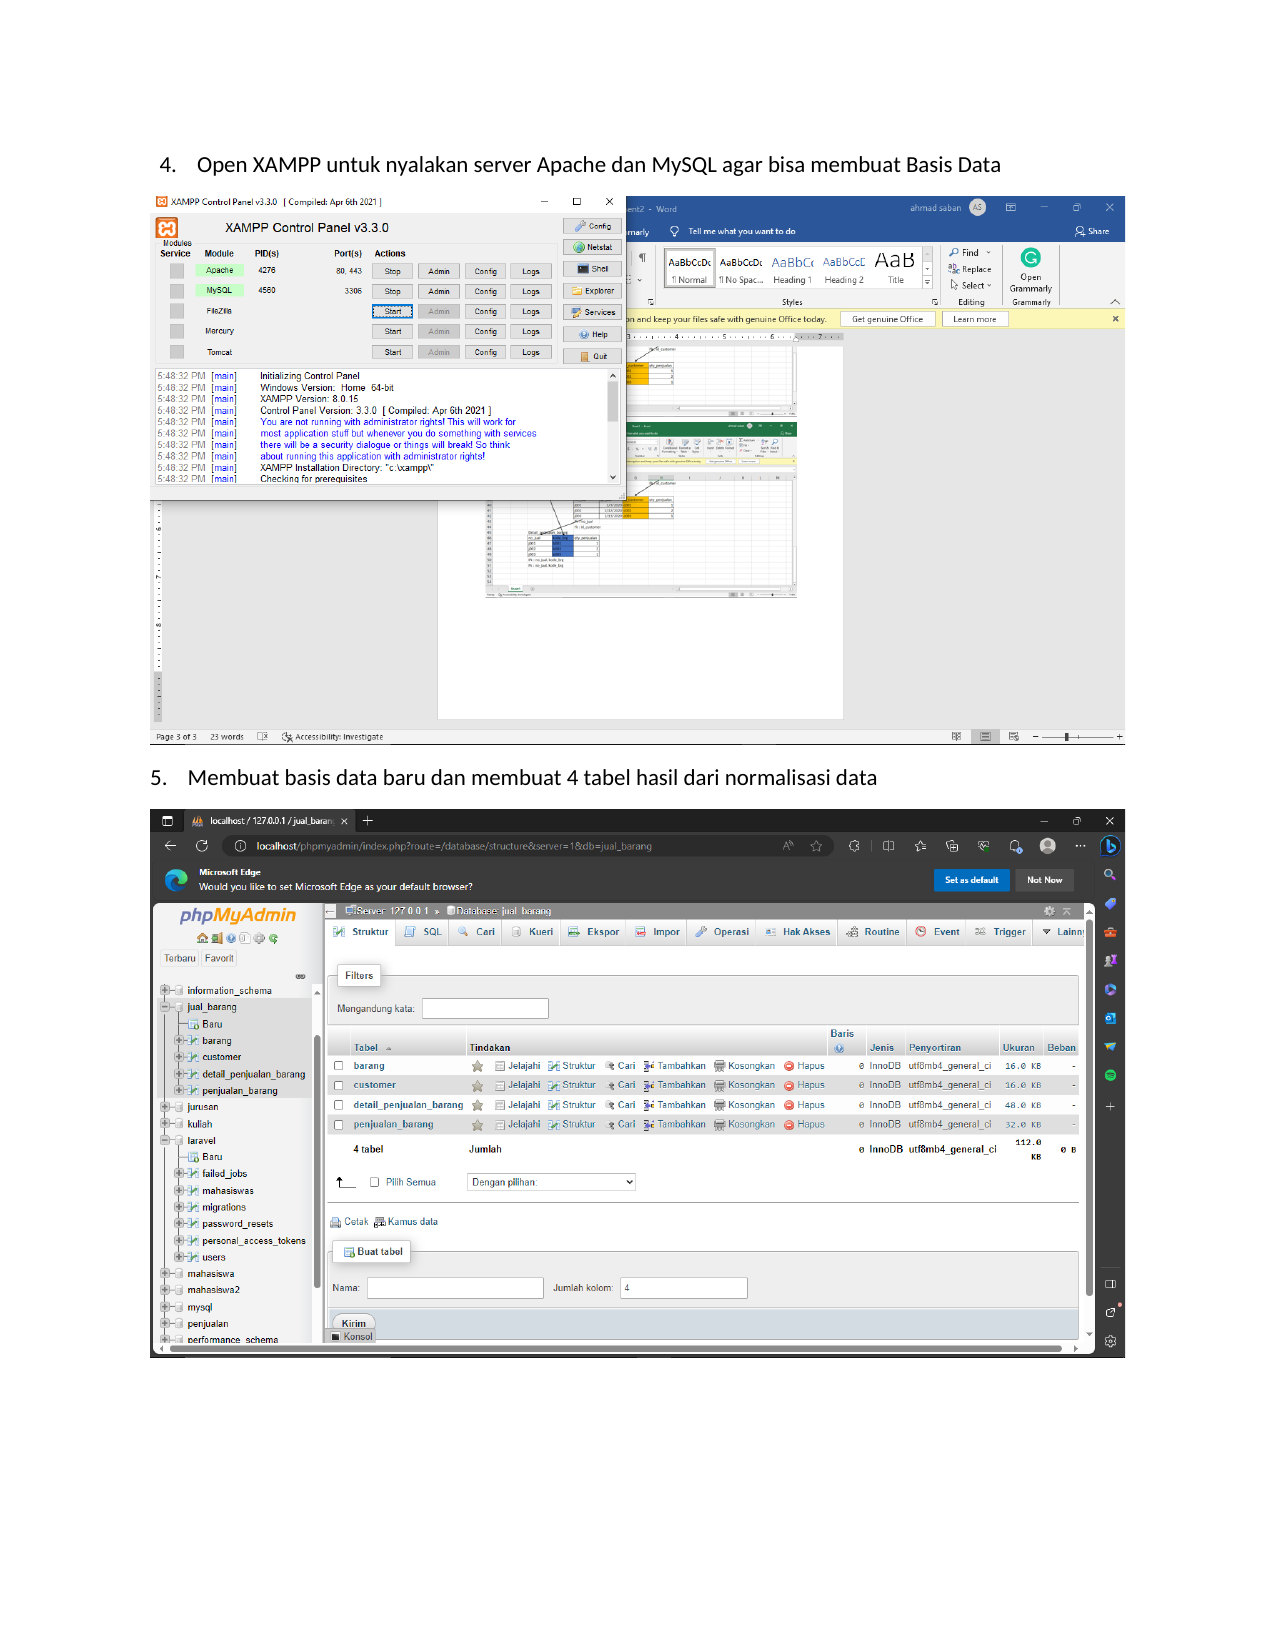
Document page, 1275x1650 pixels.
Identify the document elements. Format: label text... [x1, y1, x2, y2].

picture [150, 196, 1125, 745]
list Open XAMPP untuk nyalakan server Apache dan MySQL agar bisa membuat Basis Data [159, 150, 1125, 178]
list Membuat basis data baru dan membuat 4 tabel hasil dari normalisasi data [150, 763, 1125, 791]
picture [150, 809, 1125, 1358]
